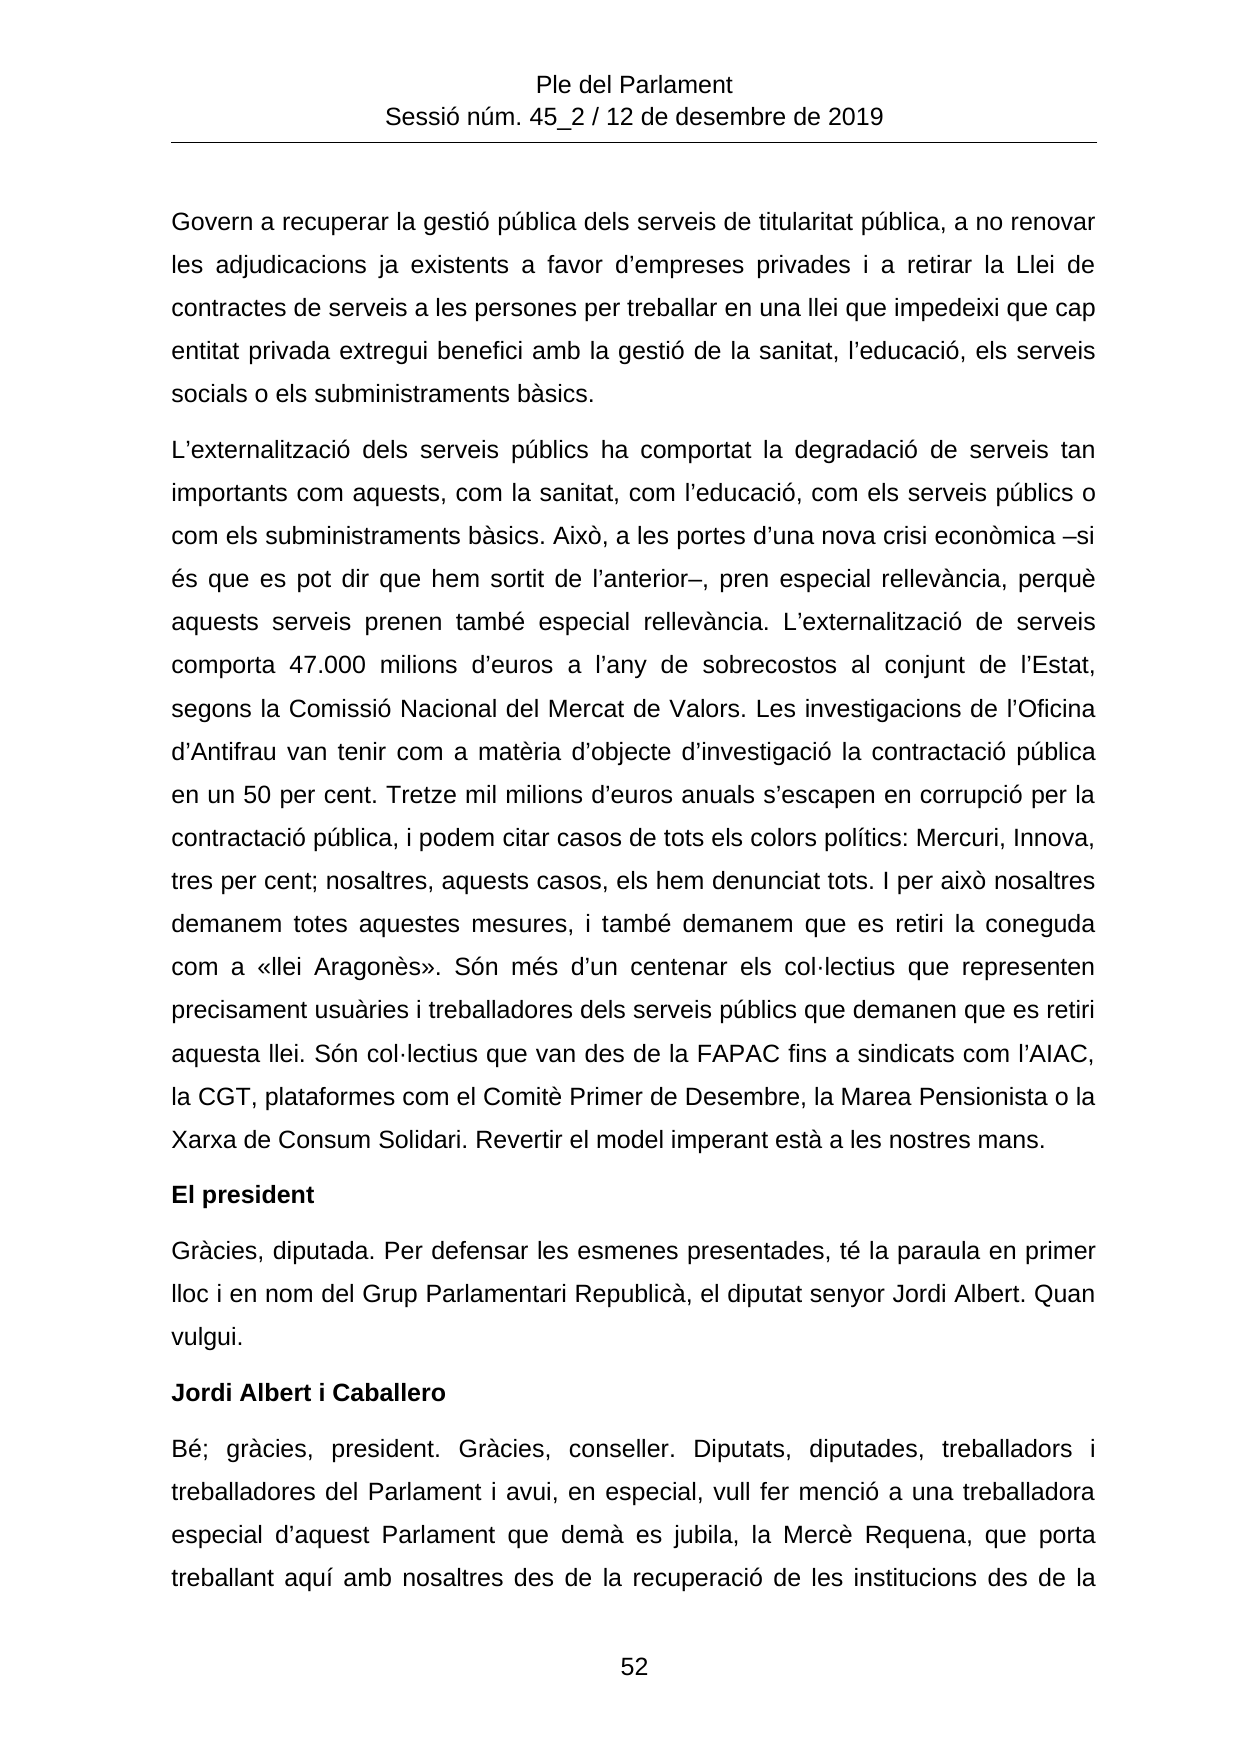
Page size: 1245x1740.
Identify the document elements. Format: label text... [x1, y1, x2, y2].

text Jordi Albert i Caballero [171, 1378, 1097, 1407]
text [171, 1434, 1097, 1592]
text L’externalització dels serveis públics ha comportat la degradació de serveis tan importants com aquests, com la sanitat, com l’educació, com els serveis públics o com els subministraments bàsics. Això, a les portes d’una nova crisi econòmica –si és que es pot dir que hem sortit de l’anterior–, pren especial rellevància, perquè aquests serveis prenen també especial rellevància. L’externalització de serveis comporta 47.000 milions d’euros a l’any de sobrecostos al conjunt de l’Estat, segons la Comissió Nacional del Mercat de Valors. Les investigacions de l’Oficina d’Antifrau van tenir com a matèria d’objecte d’investigació la contractació pública en un 50 per cent. Tretze mil milions d’euros anuals s’escapen en corrupció per la contractació pública, i podem citar casos de tots els colors polítics: Mercuri, Innova, tres per cent; nosaltres, aquests casos, els hem denunciat tots. I per això nosaltres demanem totes aquestes mesures, i també demanem que es retiri la coneguda com a «llei Aragonès». Són més d’un centenar els col·lectius que representen precisament usuàries i treballadores dels serveis públics que demanen que es retiri aquesta llei. Són col·lectius que van des de la FAPAC fins a sindicats com l’AIAC, la CGT, plataformes com el Comitè Primer de Desembre, la Marea Pensionista o la Xarxa de Consum Solidari. Revertir el model imperant està a les nostres mans. [171, 435, 1097, 1154]
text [171, 207, 1097, 408]
text Gràcies, diputada. Per defensar les esmenes presentades, té la paraula en primer lloc i en nom del Grup Parlamentari Republicà, el diputat senyor Jordi Albert. Quan vulgui. [171, 1236, 1097, 1351]
text El president [171, 1181, 1097, 1209]
